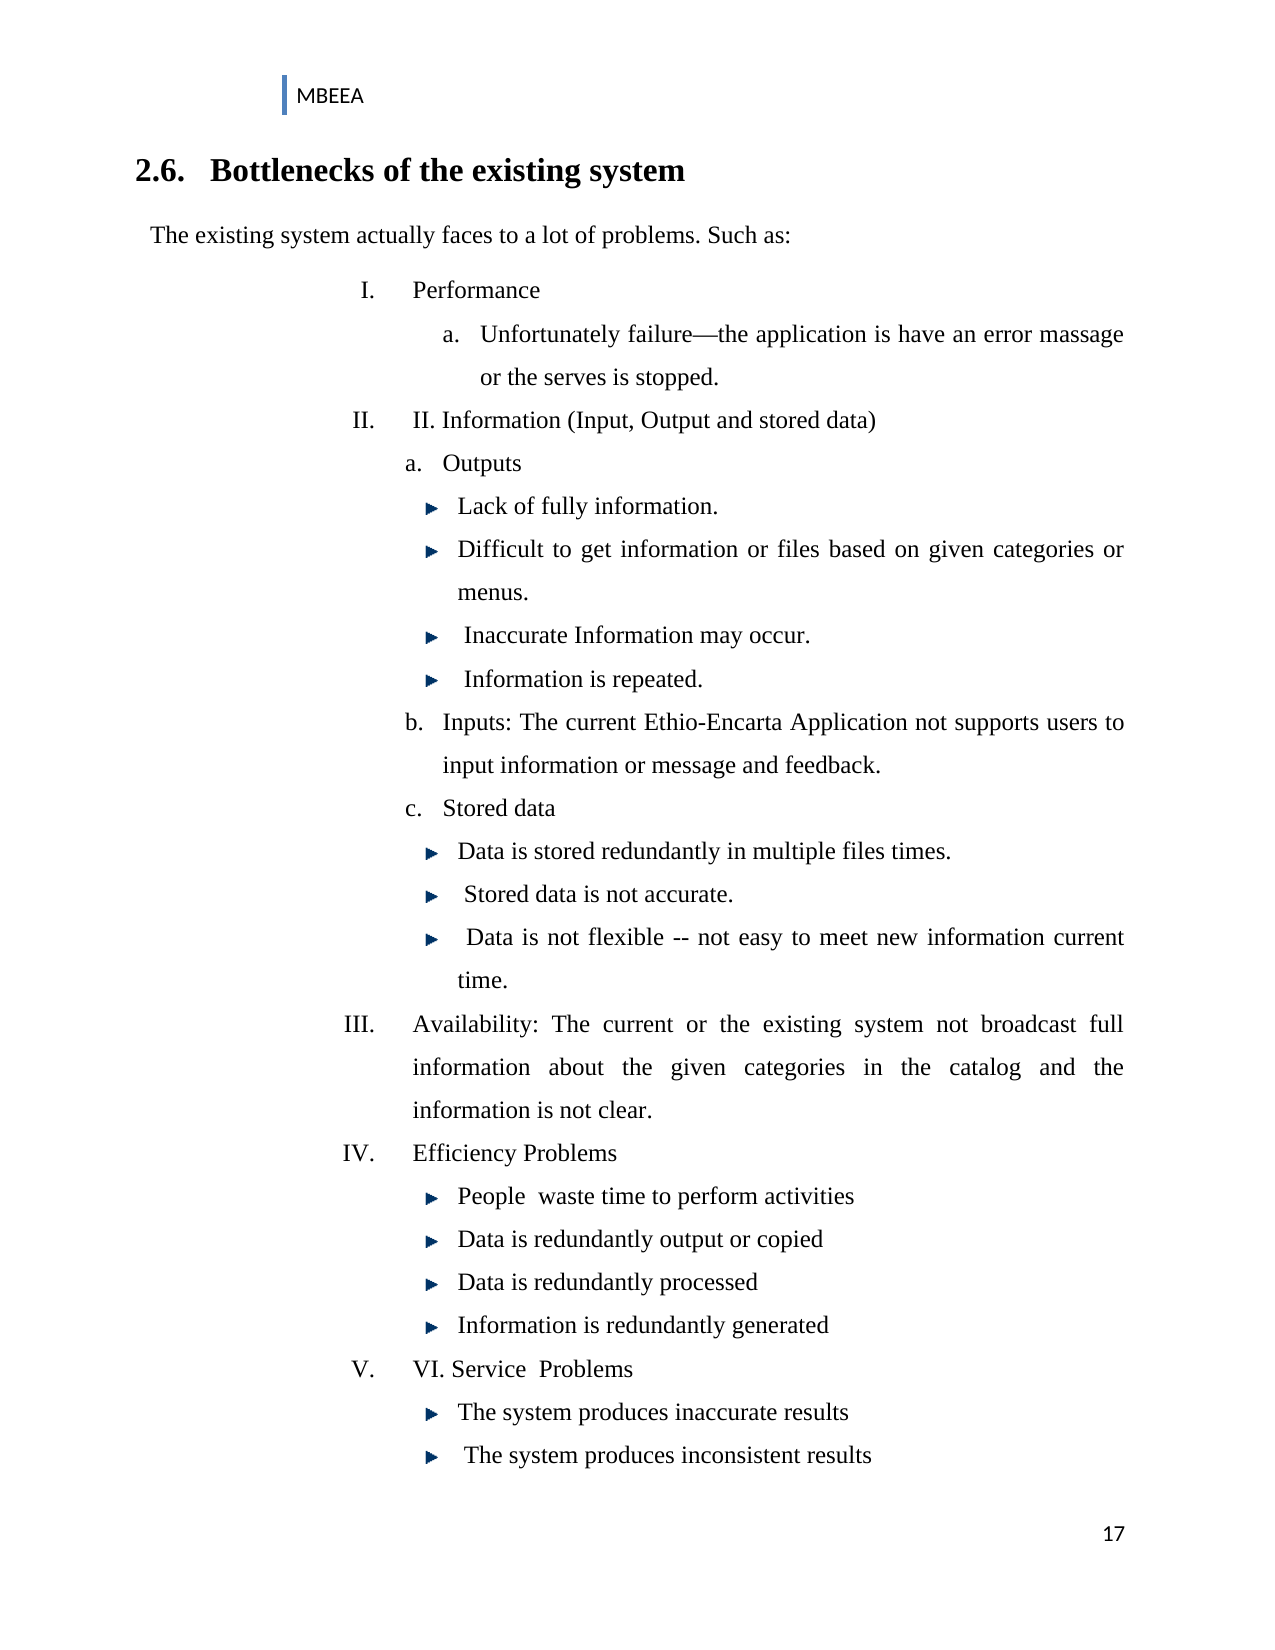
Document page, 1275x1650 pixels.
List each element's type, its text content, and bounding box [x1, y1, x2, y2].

list Difficult to get information or files based on given categories or menus. [420, 534, 1125, 606]
list Lack of fully information. [420, 491, 1125, 520]
picture [421, 627, 438, 644]
list Stored data [405, 793, 1125, 822]
subtitle Bottlenecks of the existing system [135, 150, 1125, 188]
picture [421, 670, 438, 687]
list Inputs: The current Ethio-Encarta Application not supports users to input information or message and feedback. [405, 707, 1125, 779]
list Outputs [405, 448, 1125, 477]
list Efficiency Problems [375, 1138, 1125, 1167]
list VI. Service Problems [375, 1354, 1125, 1382]
picture [421, 1274, 438, 1291]
list Data is stored redundantly in multiple files times. [420, 836, 1125, 865]
list The system produces inconsistent results [420, 1440, 1125, 1469]
picture [421, 498, 438, 515]
picture [421, 929, 438, 946]
picture [421, 541, 438, 558]
list Data is redundantly processed [420, 1267, 1125, 1296]
list Information is repeated. [420, 664, 1125, 692]
picture [421, 1231, 438, 1248]
picture [421, 1188, 438, 1205]
list Information is redundantly generated [420, 1311, 1125, 1339]
list Unfortunately failure—the application is have an error massage or the serves is stopped. [442, 319, 1125, 391]
picture [421, 886, 438, 903]
list Stored data is not accurate. [420, 879, 1125, 908]
list People waste time to perform activities [420, 1181, 1125, 1210]
list Data is redundantly output or copied [420, 1224, 1125, 1253]
list Availability: The current or the existing system not broadcast full information about the given categories in the catalog and the information is not clear. [375, 1009, 1125, 1124]
picture [421, 1446, 438, 1464]
list The system produces inaccurate results [420, 1397, 1125, 1426]
picture [421, 843, 438, 860]
list Inaccurate Information may occur. [420, 621, 1125, 649]
picture [421, 1317, 438, 1334]
text The existing system actually faces to a lot of problems. Such as: [150, 220, 1125, 249]
picture [421, 1403, 438, 1421]
list Performance [375, 276, 1125, 304]
list II. Information (Input, Output and stored data) [375, 405, 1125, 434]
list Data is not flexible -- not easy to meet new information current time. [420, 922, 1125, 994]
